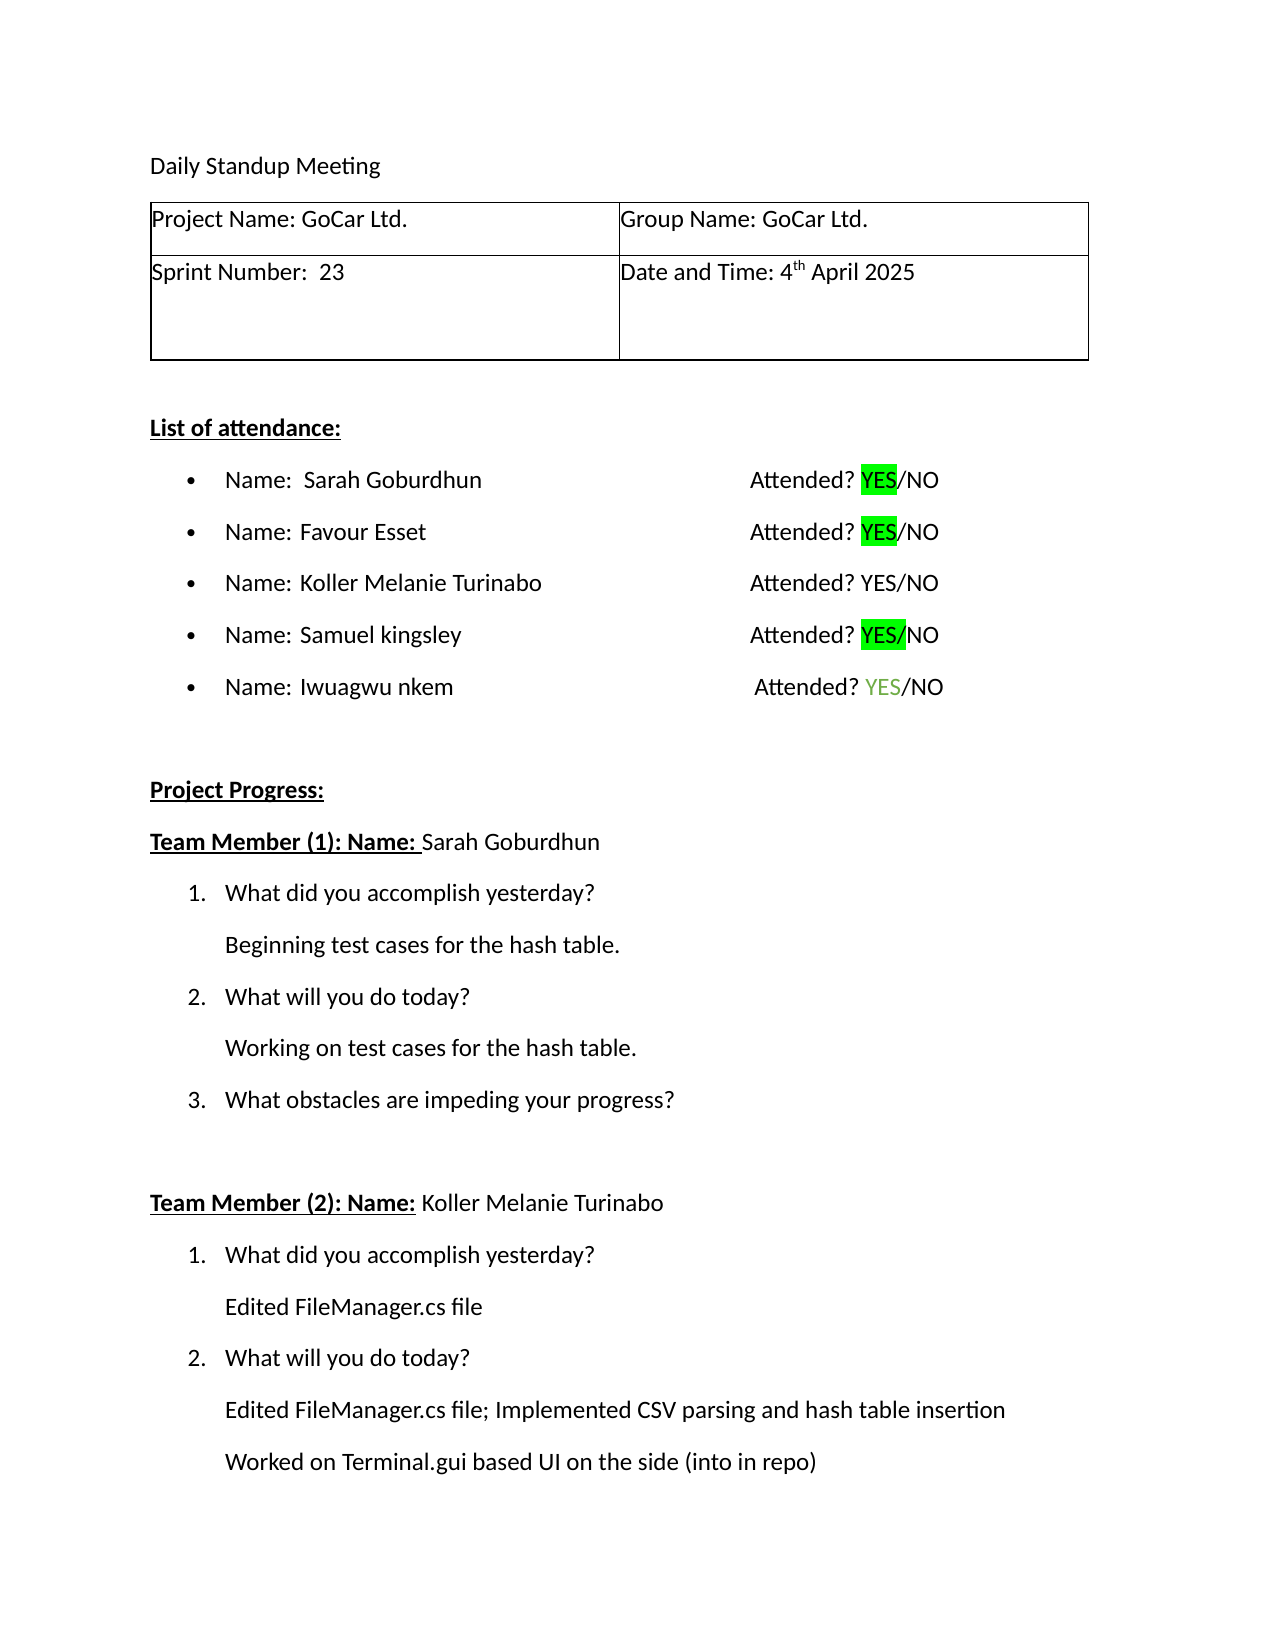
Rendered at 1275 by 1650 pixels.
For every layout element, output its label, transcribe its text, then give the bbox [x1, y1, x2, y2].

list Name: Sarah Goburdhun Attended? YES/NO [187, 464, 861, 495]
list What will you do today? [187, 1343, 1125, 1373]
text Team Member (2): Name: Koller Melanie Turinabo [150, 1188, 1125, 1218]
text Daily Standup Meeting [150, 150, 1125, 181]
text Team Member (1): Name: Sarah Goburdhun [150, 826, 1125, 856]
text Worked on Terminal.gui based UI on the side (into in repo) [225, 1446, 1125, 1476]
list Name: Favour Esset Attended? YES/NO [897, 516, 1125, 546]
table_cell Sprint Number: 23 [152, 256, 619, 359]
list Name: Iwuagwu nkem Attended? YES/NO [187, 671, 1125, 701]
list What will you do today? [187, 981, 1125, 1011]
text List of attendance: [150, 413, 1125, 443]
list What did you accomplish yesterday? [187, 878, 1125, 908]
list What obstacles are impeding your progress? [187, 1084, 1125, 1115]
text Working on test cases for the hash table. [150, 1033, 1125, 1063]
table_cell Date and Time: 4th April 2025 [620, 256, 1088, 359]
text Edited FileManager.cs file [150, 1291, 1125, 1321]
table_header Project Name: GoCar Ltd. [152, 203, 619, 255]
list Name: Koller Melanie Turinabo Attended? YES/NO [187, 568, 1125, 598]
list Name: Samuel kingsley Attended? YES/NO [906, 619, 1125, 650]
text Beginning test cases for the hash table. [150, 929, 1125, 960]
text Project Progress: [150, 774, 1125, 805]
text Edited FileManager.cs file; Implemented CSV parsing and hash table insertion [225, 1394, 1125, 1425]
list What did you accomplish yesterday? [187, 1239, 1125, 1270]
list Name: Favour Esset Attended? YES/NO [187, 516, 861, 546]
list Name: Sarah Goburdhun Attended? YES/NO [897, 464, 1125, 495]
list Name: Samuel kingsley Attended? YES/NO [187, 619, 861, 650]
table_header Group Name: GoCar Ltd. [620, 203, 1088, 255]
